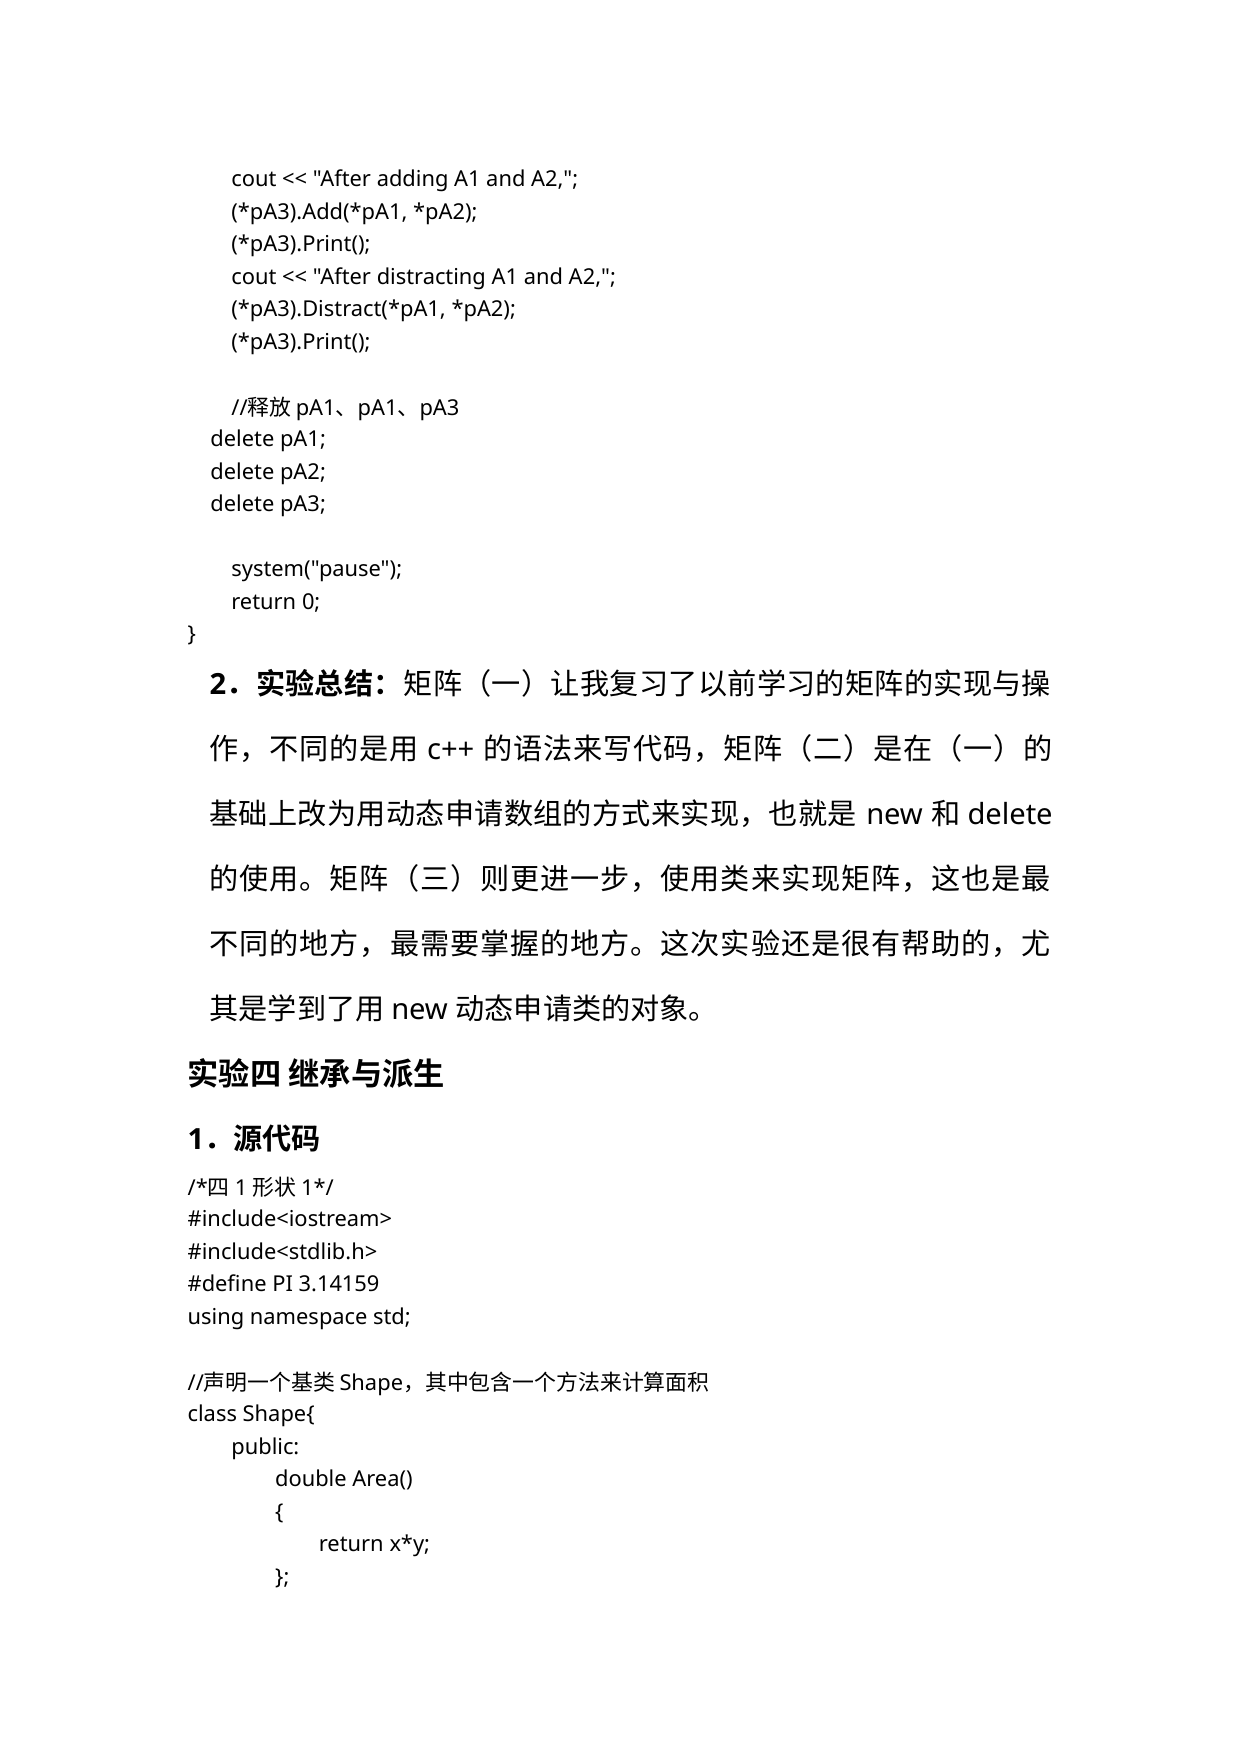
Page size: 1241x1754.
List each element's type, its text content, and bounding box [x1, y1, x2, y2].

text 2．实验总结：矩阵（一）让我复习了以前学习的矩阵的实现与操作，不同的是用 c++ 的语法来写代码，矩阵（二）是在（一）的基础上改为用动态申请数组的方式来实现，也就是 new 和 delete 的使用。矩阵（三）则更进一步，使用类来实现矩阵，这也是最不同的地方，最需要掌握的地方。这次实验还是很有帮助的，尤其是学到了用 new 动态申请类的对象。 [209, 649, 1053, 1039]
text #include<stdlib.h> [187, 1234, 1053, 1267]
text delete pA2; [187, 454, 1053, 487]
text 1．源代码 [187, 1104, 1053, 1169]
text using namespace std; [187, 1299, 1053, 1332]
text //声明一个基类Shape，其中包含一个方法来计算面积 [187, 1364, 1053, 1397]
text delete pA3; [187, 487, 1053, 519]
text system("pause"); [187, 552, 1053, 584]
text (*pA3).Add(*pA1, *pA2); [187, 194, 1053, 227]
text return x*y; [187, 1527, 1053, 1559]
text public: [187, 1429, 1053, 1462]
text (*pA3).Print(); [187, 324, 1053, 357]
text cout << "After adding A1 and A2,"; [187, 162, 1053, 194]
text class Shape{ [187, 1397, 1053, 1429]
text /*四 1 形状1*/ [187, 1169, 1053, 1202]
text 实验四 继承与派生 [187, 1039, 1053, 1104]
text (*pA3).Print(); [187, 227, 1053, 259]
text double Area() [187, 1462, 1053, 1494]
text } [187, 617, 1053, 649]
text cout << "After distracting A1 and A2,"; [187, 259, 1053, 292]
text delete pA1; [187, 422, 1053, 454]
text return 0; [187, 584, 1053, 617]
text { [187, 1494, 1053, 1527]
text #define PI 3.14159 [187, 1267, 1053, 1299]
text (*pA3).Distract(*pA1, *pA2); [187, 292, 1053, 324]
text }; [187, 1559, 1053, 1592]
text //释放pA1、pA1、pA3 [187, 389, 1053, 422]
text #include<iostream> [187, 1202, 1053, 1234]
